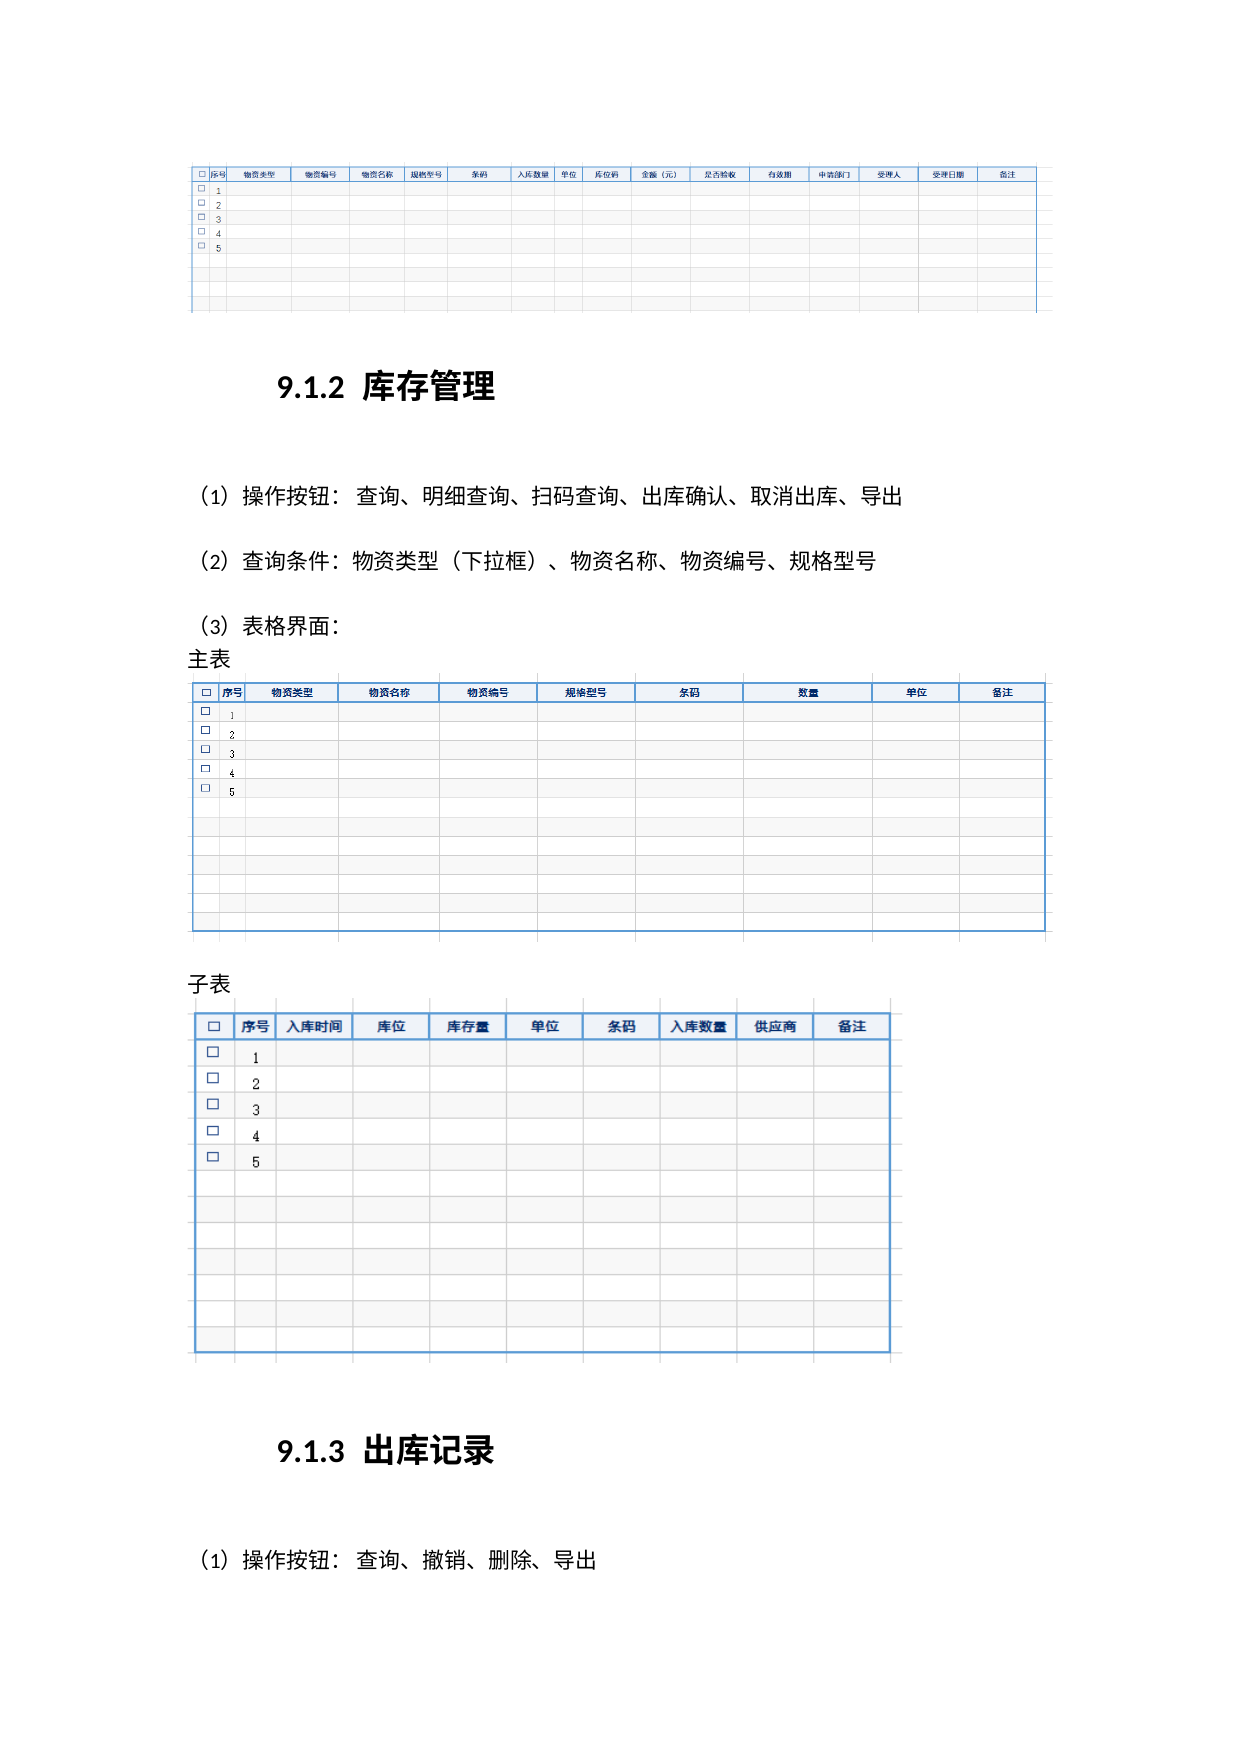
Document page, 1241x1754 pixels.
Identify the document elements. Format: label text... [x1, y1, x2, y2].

text （1）操作按钮： 查询、撤销、删除、导出 [187, 1543, 1053, 1576]
subtitle 出库记录 [276, 1416, 1053, 1481]
text （2）查询条件：物资类型（下拉框）、物资名称、物资编号、规格型号 [187, 544, 1053, 576]
picture [187, 673, 1053, 942]
picture [187, 162, 1053, 313]
text 子表 [187, 966, 1053, 999]
text 主表 [187, 641, 1053, 673]
picture [187, 998, 903, 1363]
text （3）表格界面： [187, 609, 1053, 641]
subtitle 库存管理 [276, 352, 1053, 417]
text （1）操作按钮： 查询、明细查询、扫码查询、出库确认、取消出库、导出 [187, 479, 1053, 511]
